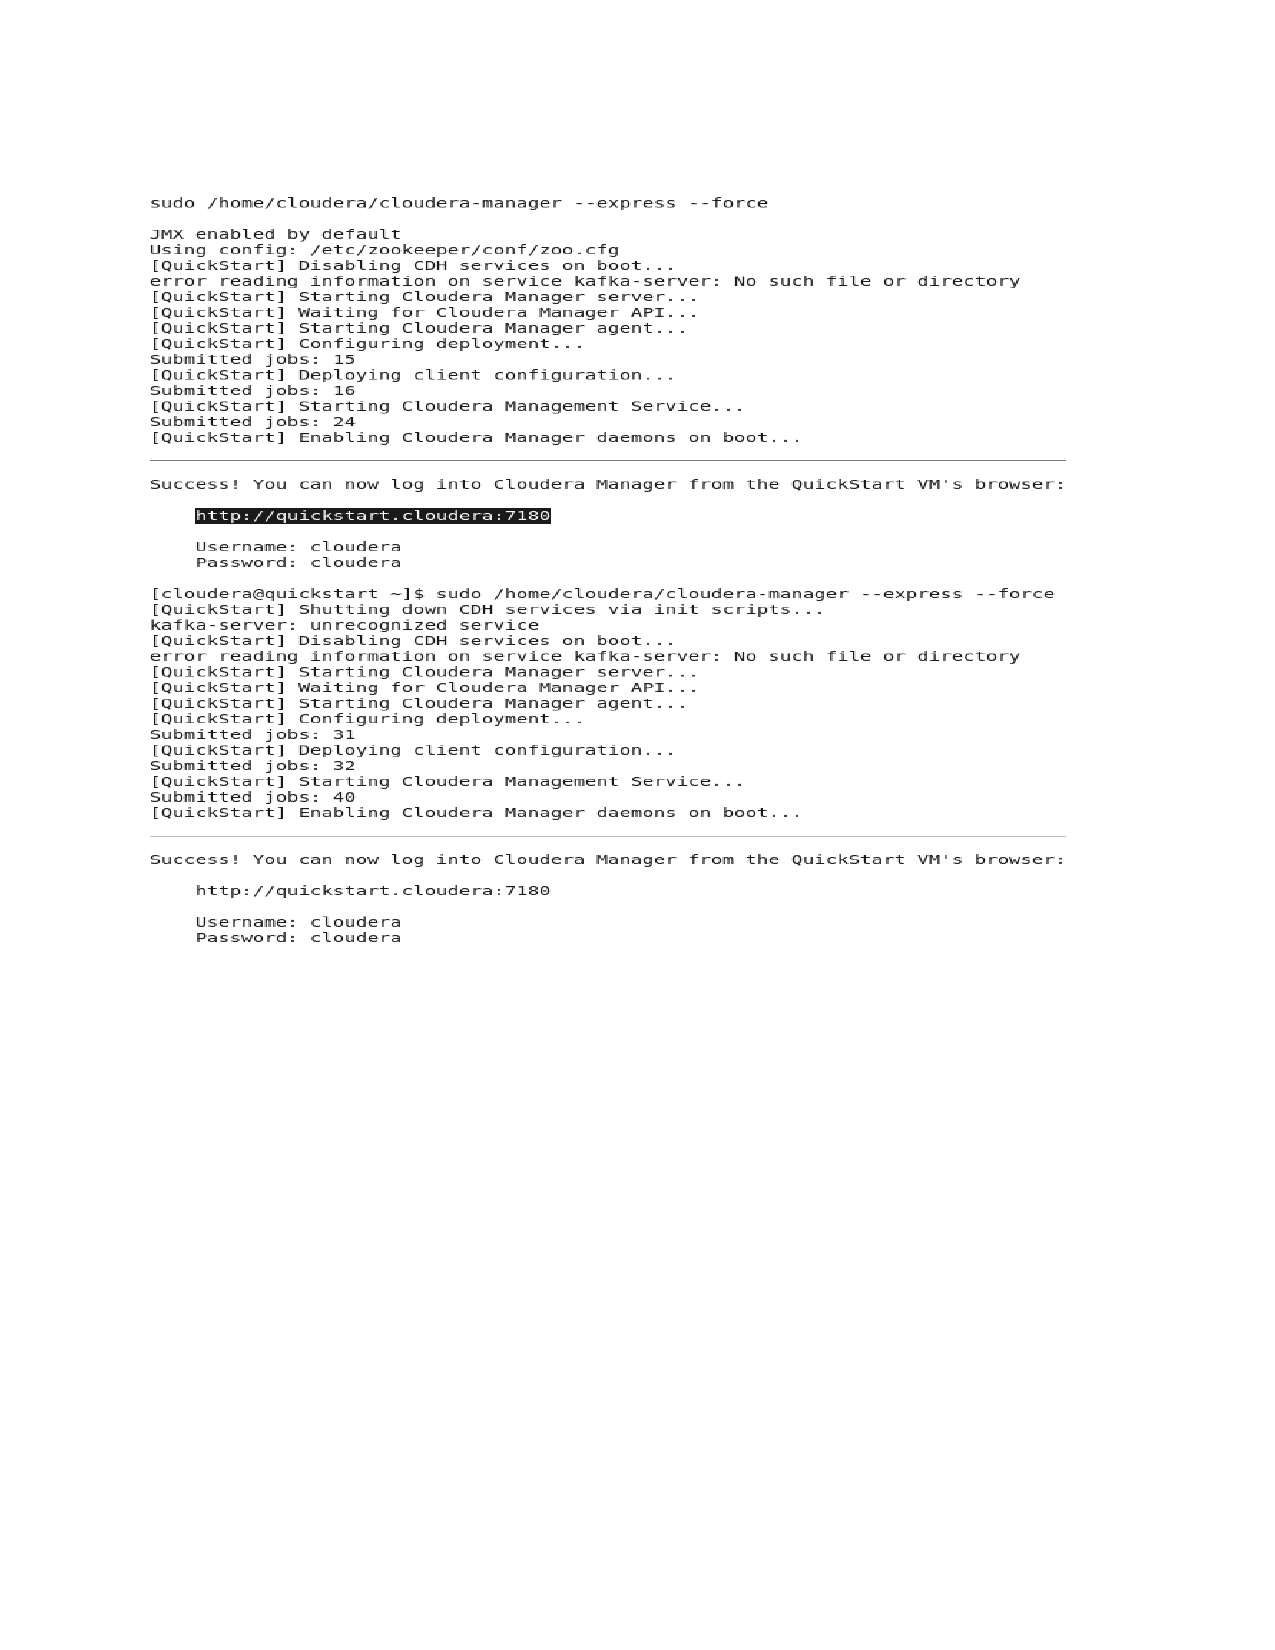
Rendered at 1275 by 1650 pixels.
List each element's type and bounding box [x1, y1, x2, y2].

picture [150, 197, 1094, 951]
